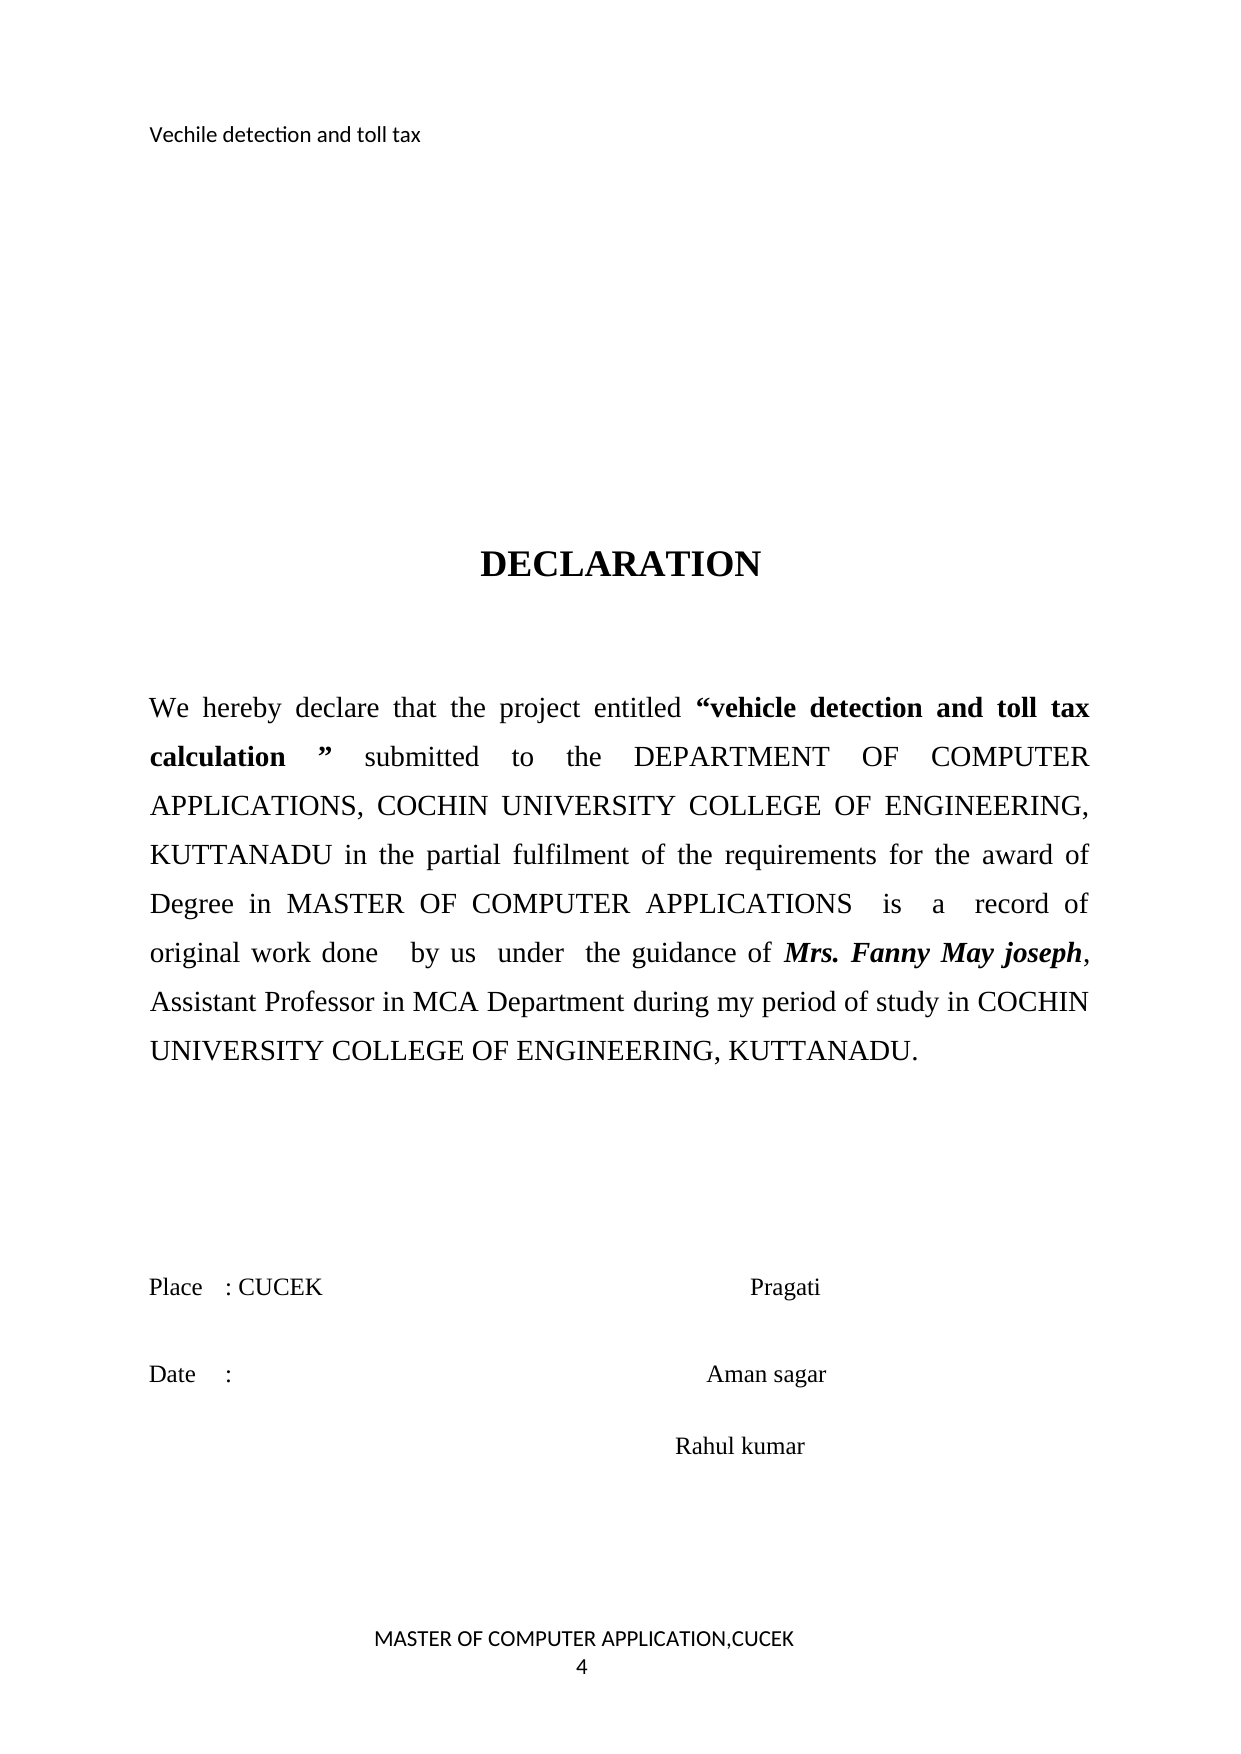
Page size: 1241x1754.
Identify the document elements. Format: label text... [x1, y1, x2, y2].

text Place : CUCEK Pragati [148, 1272, 1090, 1301]
text We hereby declare that the project entitled “vehicle detection and toll tax calculation ” submitted to the DEPARTMENT OF COMPUTER APPLICATIONS, COCHIN UNIVERSITY COLLEGE OF ENGINEERING, KUTTANADU in the partial fulfilment of the requirements for the award of Degree in MASTER OF COMPUTER APPLICATIONS is a record of original work done by us under the guidance of Mrs. Fanny May joseph, Assistant Professor in MCA Department during my period of study in COCHIN UNIVERSITY COLLEGE OF ENGINEERING, KUTTANADU. [148, 690, 1090, 1066]
text DECLARATION [150, 542, 1092, 585]
text Date : Aman sagar [148, 1359, 1090, 1417]
text Rahul kumar [148, 1431, 1090, 1460]
